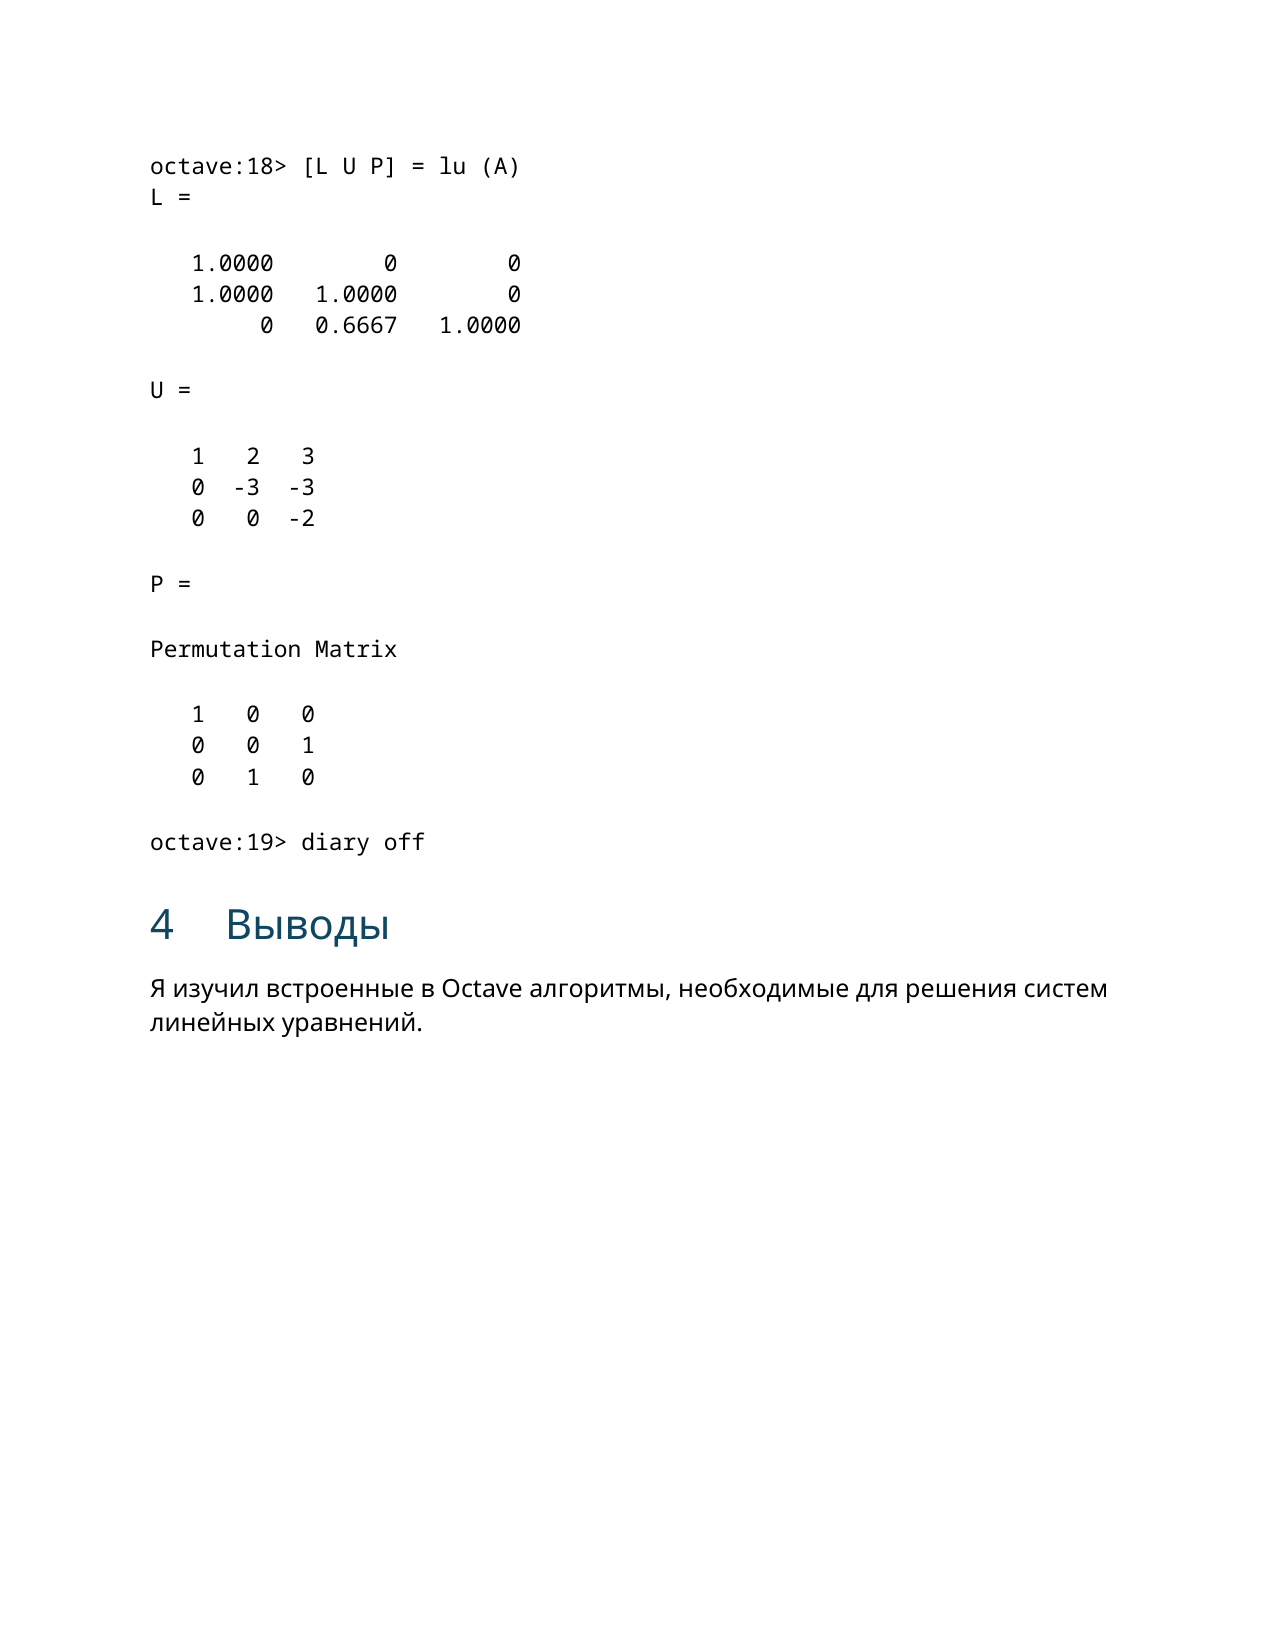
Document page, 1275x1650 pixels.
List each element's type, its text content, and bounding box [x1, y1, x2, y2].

text Я изучил встроенные в Octave алгоритмы, необходимые для решения систем линейных уравнений. [150, 970, 1125, 1038]
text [150, 150, 1125, 857]
subtitle 4 Выводы [150, 895, 1125, 951]
